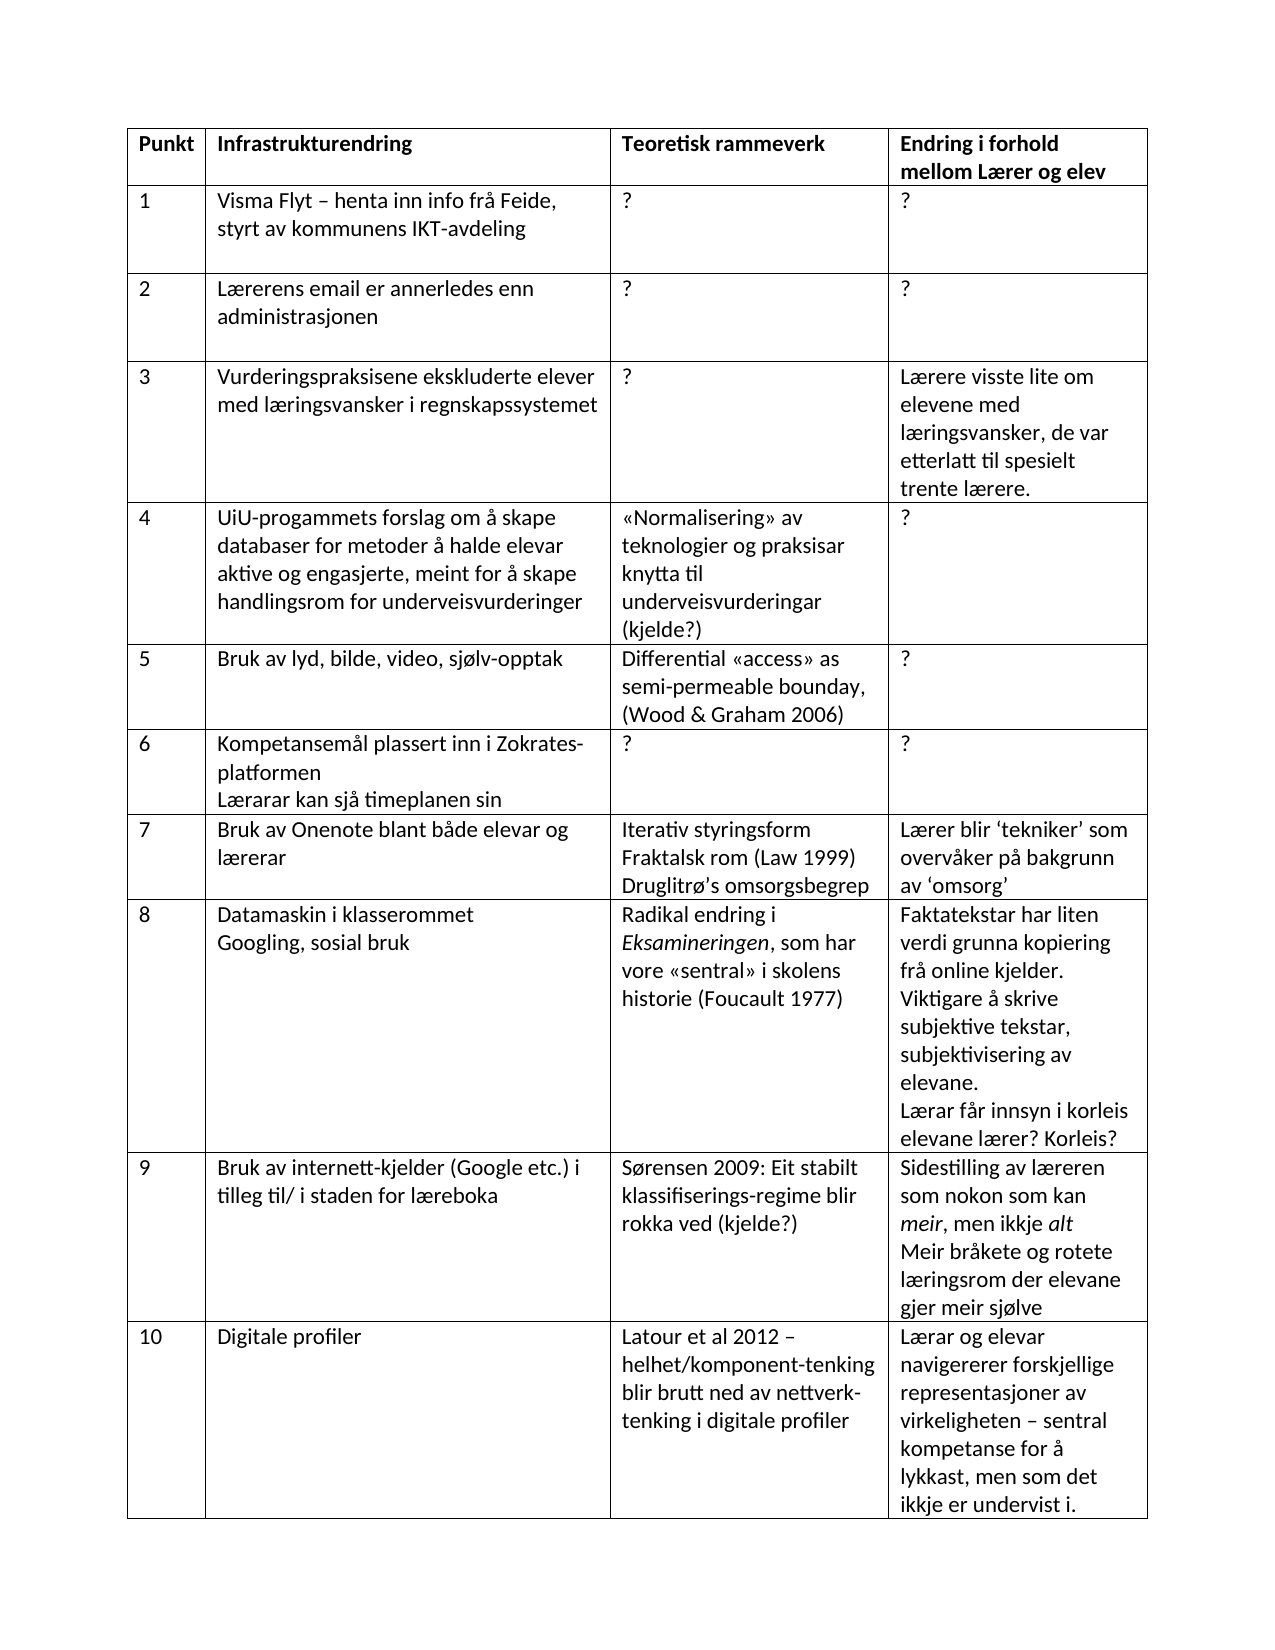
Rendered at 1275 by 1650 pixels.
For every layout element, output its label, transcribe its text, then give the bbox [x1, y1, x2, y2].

table_header Infrastrukturendring [206, 129, 610, 185]
table_cell Sidestilling av læreren som nokon som kan meir, men ikkje alt Meir bråkete og rotete læringsrom der elevane gjer meir sjølve [889, 1153, 1147, 1321]
table_cell Lærerens email er annerledes enn administrasjonen [206, 274, 610, 361]
table_cell ? [611, 186, 888, 273]
table_cell Lærere visste lite om elevene med læringsvansker, de var etterlatt til spesielt trente lærere. [889, 362, 1147, 502]
table_cell Faktatekstar har liten verdi grunna kopiering frå online kjelder. Viktigare å skrive subjektive tekstar, subjektivisering av elevane. Lærar får innsyn i korleis elevane lærer? Korleis? [889, 900, 1147, 1152]
table_cell Lærer blir ‘tekniker’ som overvåker på bakgrunn av ‘omsorg’ [889, 815, 1147, 899]
table_cell 1 [128, 186, 205, 273]
table_cell ? [889, 503, 1147, 643]
table_cell Datamaskin i klasserommet Googling, sosial bruk [206, 900, 610, 1152]
table_cell Bruk av lyd, bilde, video, sjølv-opptak [206, 645, 610, 728]
table_cell ? [889, 186, 1147, 273]
table_cell ? [611, 274, 888, 361]
table_cell ? [611, 362, 888, 502]
table_header Punkt [128, 129, 205, 185]
table_cell Differential «access» as semi-permeable bounday, (Wood & Graham 2006) [611, 645, 888, 728]
table_cell 6 [128, 730, 205, 814]
table_cell UiU-progammets forslag om å skape databaser for metoder å halde elevar aktive og engasjerte, meint for å skape handlingsrom for underveisvurderinger [206, 503, 610, 643]
table_cell 4 [128, 503, 205, 643]
table_cell Radikal endring i Eksamineringen, som har vore «sentral» i skolens historie (Foucault 1977) [611, 900, 888, 1152]
table_cell Latour et al 2012 – helhet/komponent-tenking blir brutt ned av nettverk-tenking i digitale profiler [611, 1322, 888, 1518]
table_cell 10 [128, 1322, 205, 1518]
table_cell Vurderingspraksisene ekskluderte elever med læringsvansker i regnskapssystemet [206, 362, 610, 502]
table_cell Bruk av internett-kjelder (Google etc.) i tilleg til/ i staden for læreboka [206, 1153, 610, 1321]
table_cell Digitale profiler [206, 1322, 610, 1518]
table_cell Sørensen 2009: Eit stabilt klassifiserings-regime blir rokka ved (kjelde?) [611, 1153, 888, 1321]
table_cell 7 [128, 815, 205, 899]
table_cell 5 [128, 645, 205, 728]
table_cell Lærar og elevar navigererer forskjellige representasjoner av virkeligheten – sentral kompetanse for å lykkast, men som det ikkje er undervist i. [889, 1322, 1147, 1518]
table_cell «Normalisering» av teknologier og praksisar knytta til underveisvurderingar (kjelde?) [611, 503, 888, 643]
table_cell ? [611, 730, 888, 814]
table_cell 3 [128, 362, 205, 502]
table_cell 8 [128, 900, 205, 1152]
table_cell ? [889, 645, 1147, 728]
table_header Endring i forhold mellom Lærer og elev [889, 129, 1147, 185]
table_cell Visma Flyt – henta inn info frå Feide, styrt av kommunens IKT-avdeling [206, 186, 610, 273]
table_cell Kompetansemål plassert inn i Zokrates-platformen Lærarar kan sjå timeplanen sin [206, 730, 610, 814]
table_cell ? [889, 730, 1147, 814]
table_cell Bruk av Onenote blant både elevar og lærerar [206, 815, 610, 899]
table_cell Iterativ styringsform Fraktalsk rom (Law 1999) Druglitrø’s omsorgsbegrep [611, 815, 888, 899]
table_cell 9 [128, 1153, 205, 1321]
table_cell ? [889, 274, 1147, 361]
table_header Teoretisk rammeverk [611, 129, 888, 185]
table_cell 2 [128, 274, 205, 361]
